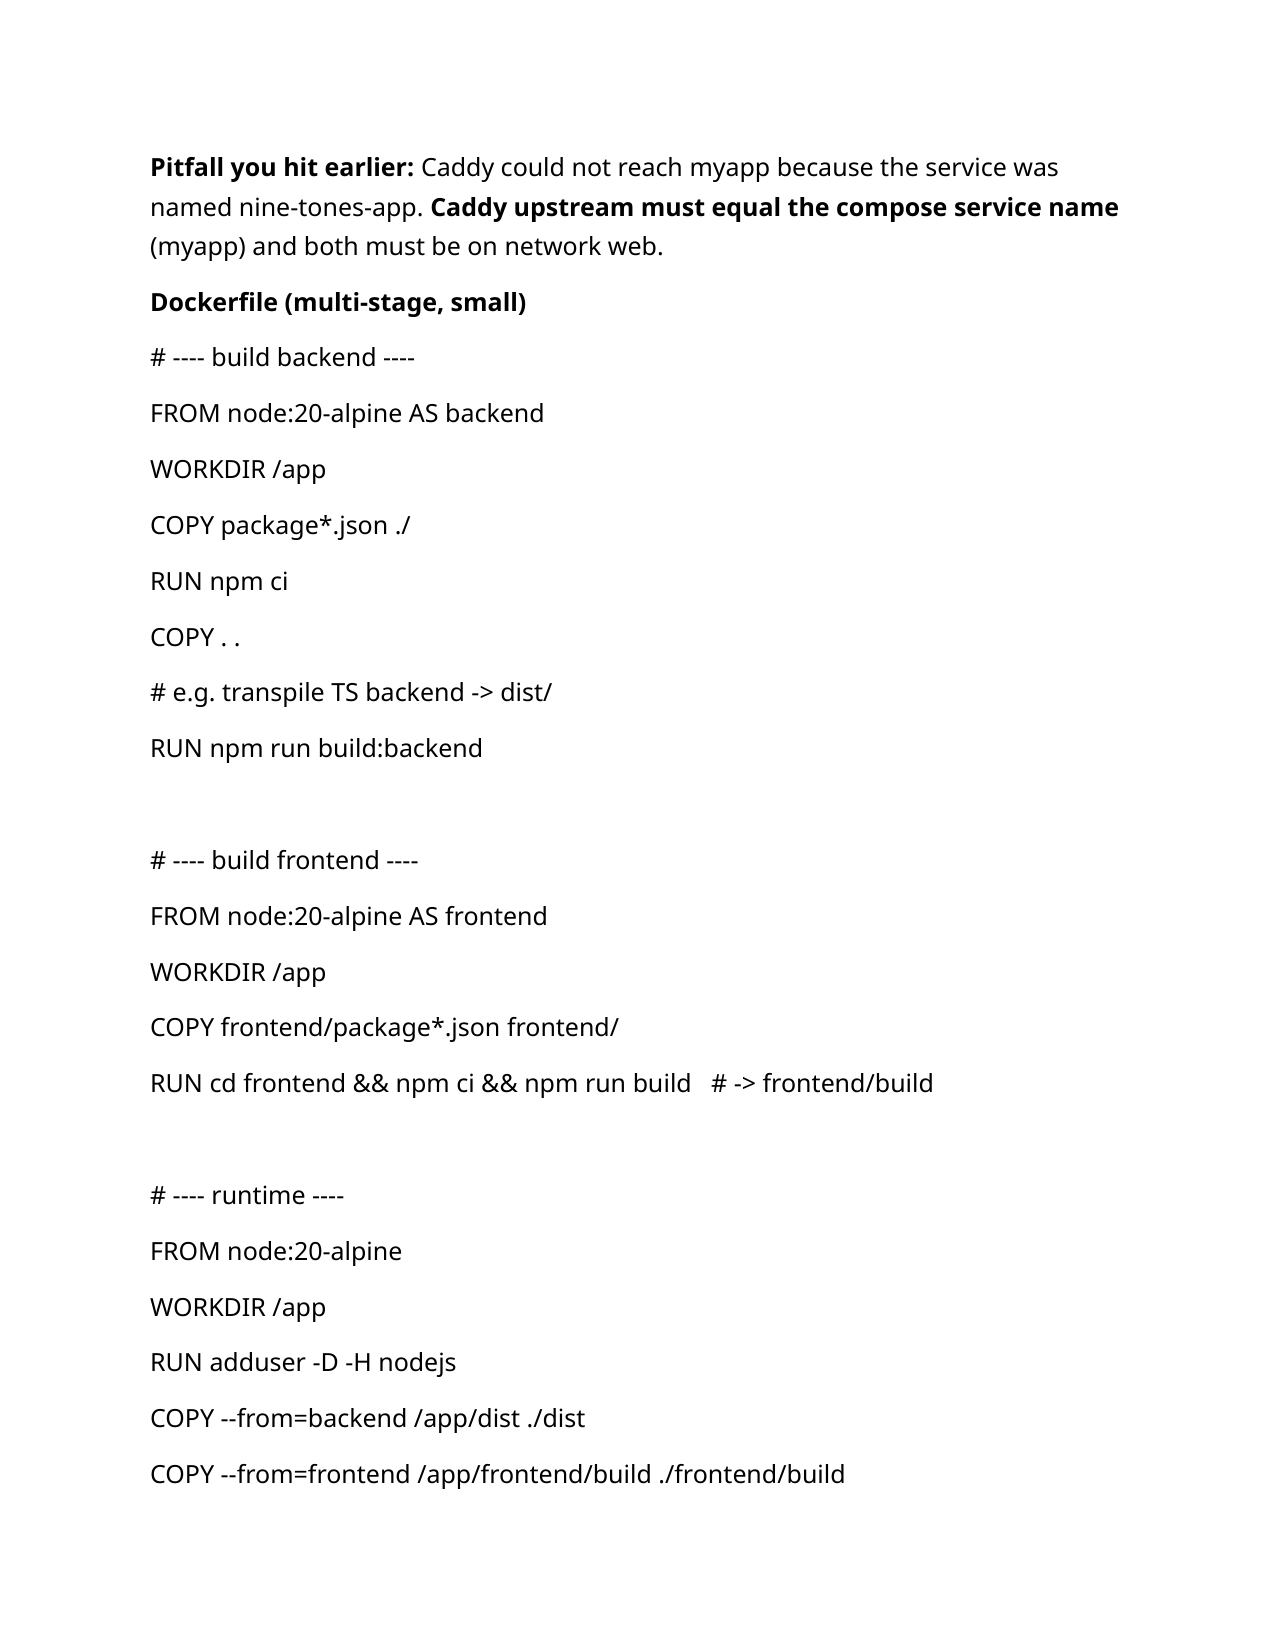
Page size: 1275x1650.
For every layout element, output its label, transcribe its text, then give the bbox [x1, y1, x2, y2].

text # ---- build backend ---- [150, 340, 1125, 374]
text # ---- runtime ---- [150, 1177, 1125, 1212]
text COPY . . [150, 619, 1125, 653]
text WORKDIR /app [150, 1289, 1125, 1323]
text RUN adduser -D -H nodejs [150, 1345, 1125, 1379]
text Dockerfile (multi-stage, small) [150, 284, 1125, 318]
text COPY frontend/package*.json frontend/ [150, 1010, 1125, 1044]
text WORKDIR /app [150, 954, 1125, 988]
text RUN npm run build:backend [150, 731, 1125, 765]
text # e.g. transpile TS backend -> dist/ [150, 675, 1125, 709]
text WORKDIR /app [150, 452, 1125, 486]
text FROM node:20-alpine [150, 1233, 1125, 1267]
text RUN npm ci [150, 563, 1125, 597]
text FROM node:20-alpine AS backend [150, 396, 1125, 430]
text COPY --from=backend /app/dist ./dist [150, 1401, 1125, 1435]
text Pitfall you hit earlier: Caddy could not reach myapp because the service was named nine-tones-app. Caddy upstream must equal the compose service name (myapp) and both must be on network web. [150, 150, 1125, 262]
text # ---- build frontend ---- [150, 842, 1125, 877]
text FROM node:20-alpine AS frontend [150, 898, 1125, 932]
text COPY --from=frontend /app/frontend/build ./frontend/build [150, 1457, 1125, 1491]
text COPY package*.json ./ [150, 507, 1125, 542]
text RUN cd frontend && npm ci && npm run build # -> frontend/build [150, 1066, 1125, 1100]
